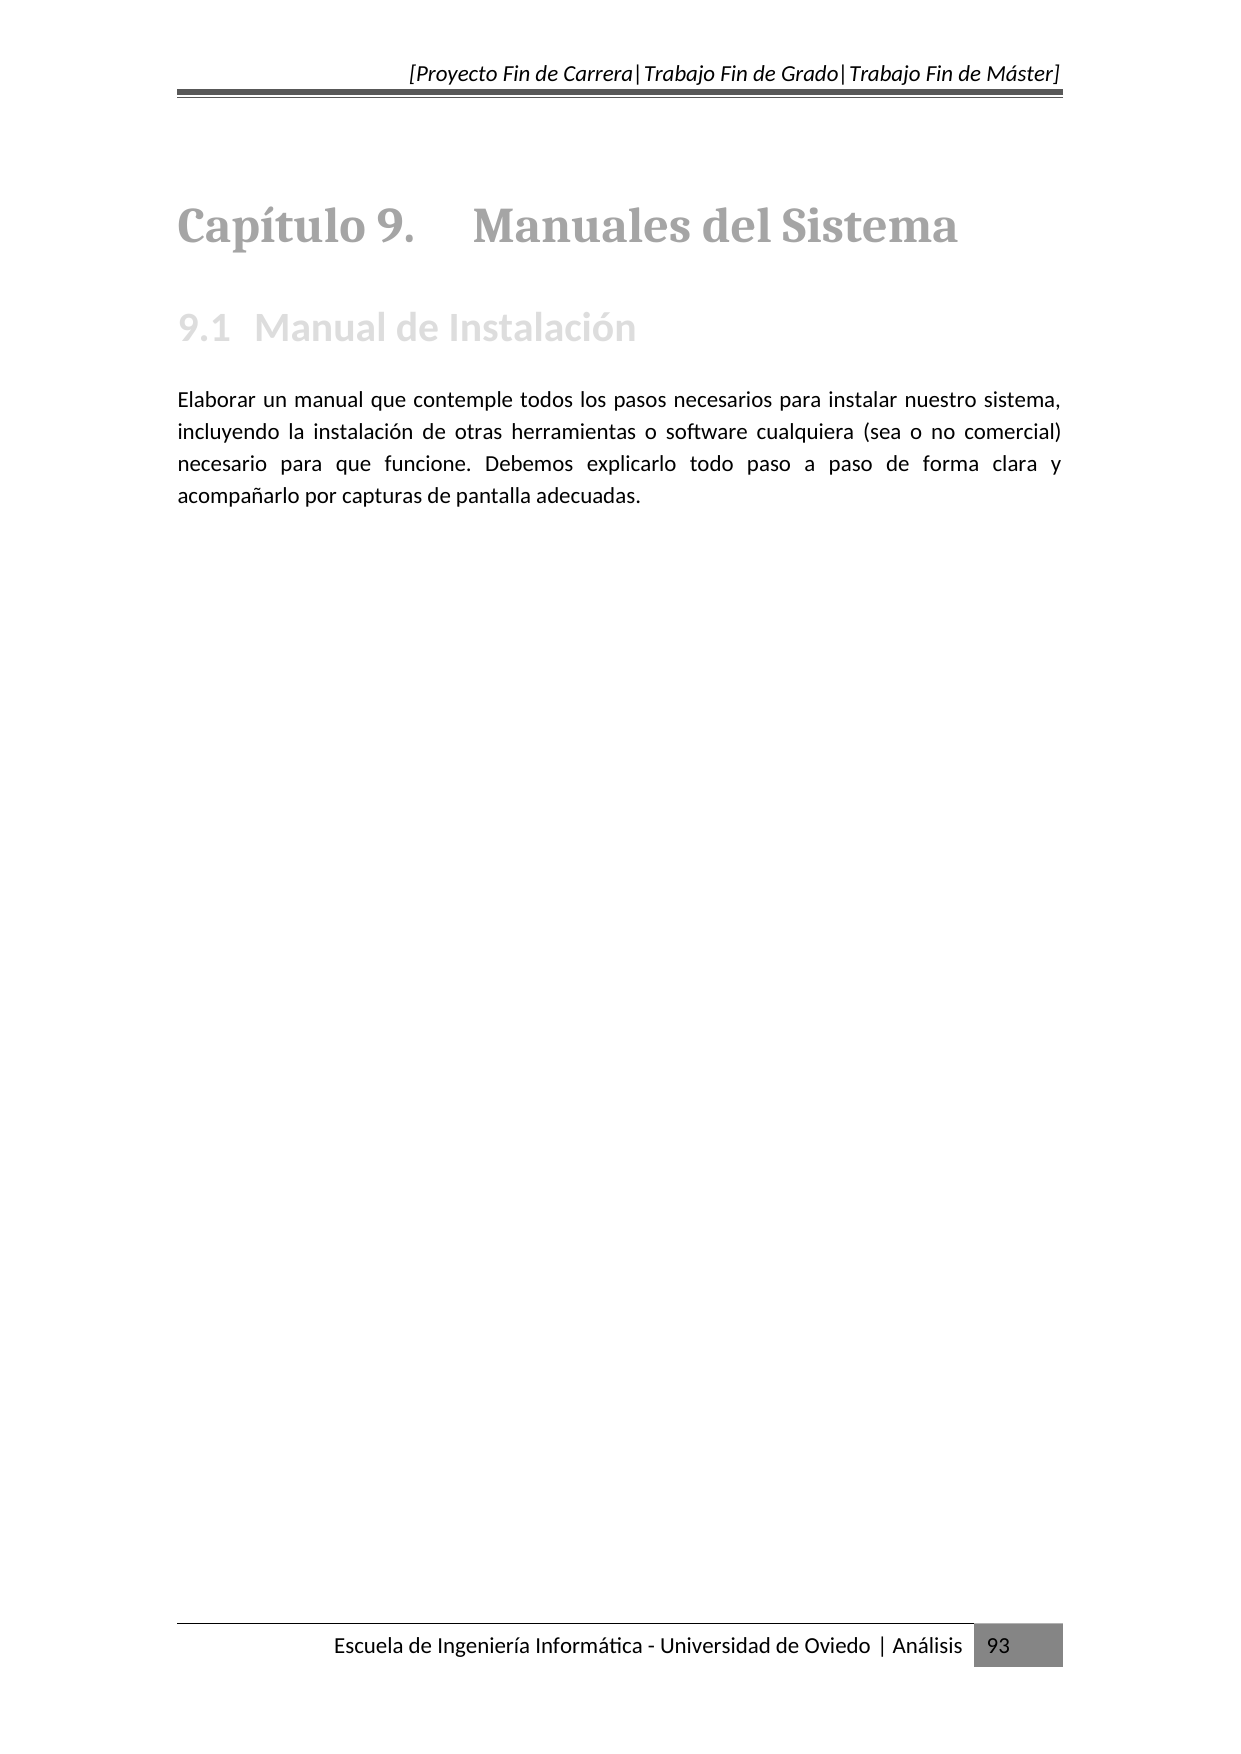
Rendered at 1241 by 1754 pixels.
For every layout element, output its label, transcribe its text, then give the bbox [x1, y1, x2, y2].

text Elaborar un manual que contemple todos los pasos necesarios para instalar nuestro sistema, incluyendo la instalación de otras herramientas o software cualquiera (sea o no comercial) necesario para que funcione. Debemos explicarlo todo paso a paso de forma clara y acompañarlo por capturas de pantalla adecuadas. [177, 385, 1063, 509]
subtitle Manuales del Sistema [177, 198, 1063, 255]
subtitle Manual de Instalación [177, 301, 1063, 352]
